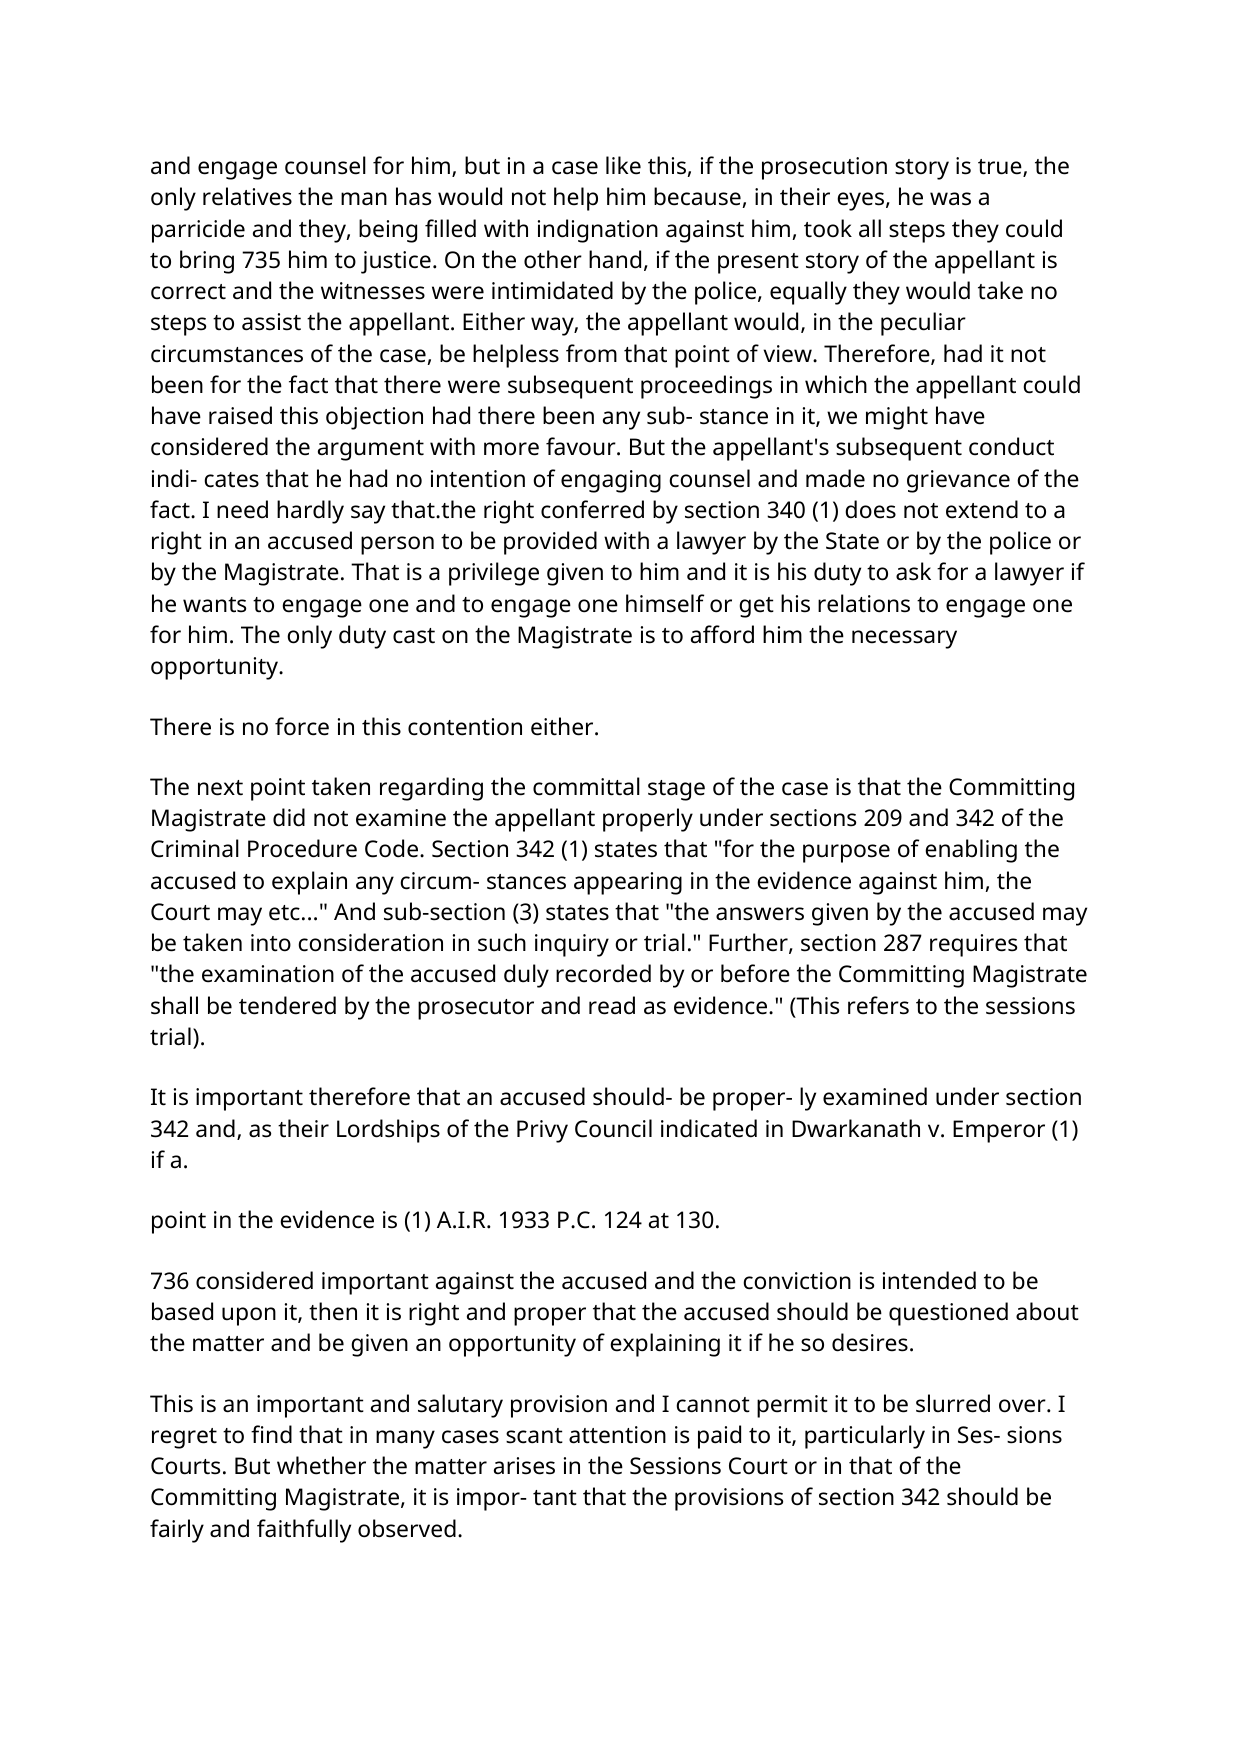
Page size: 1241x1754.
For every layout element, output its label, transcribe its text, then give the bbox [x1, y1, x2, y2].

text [150, 150, 1090, 681]
text There is no force in this contention either. [150, 710, 1090, 742]
text It is important therefore that an accused should- be proper- ly examined under section 342 and, as their Lordships of the Privy Council indicated in Dwarkanath v. Emperor (1) if a. [150, 1081, 1090, 1175]
text The next point taken regarding the committal stage of the case is that the Committing Magistrate did not examine the appellant properly under sections 209 and 342 of the Criminal Procedure Code. Section 342 (1) states that "for the purpose of enabling the accused to explain any circum- stances appearing in the evidence against him, the Court may etc..." And sub-section (3) states that "the answers given by the accused may be taken into consideration in such inquiry or trial." Further, section 287 requires that "the examination of the accused duly recorded by or before the Committing Magistrate shall be tendered by the prosecutor and read as evidence." (This refers to the sessions trial). [150, 771, 1090, 1052]
text 736 considered important against the accused and the conviction is intended to be based upon it, then it is right and proper that the accused should be questioned about the matter and be given an opportunity of explaining it if he so desires. [150, 1264, 1090, 1358]
text This is an important and salutary provision and I cannot permit it to be slurred over. I regret to find that in many cases scant attention is paid to it, particularly in Ses- sions Courts. But whether the matter arises in the Sessions Court or in that of the Committing Magistrate, it is impor- tant that the provisions of section 342 should be fairly and faithfully observed. [150, 1387, 1090, 1544]
text point in the evidence is (1) A.I.R. 1933 P.C. 124 at 130. [150, 1204, 1090, 1235]
